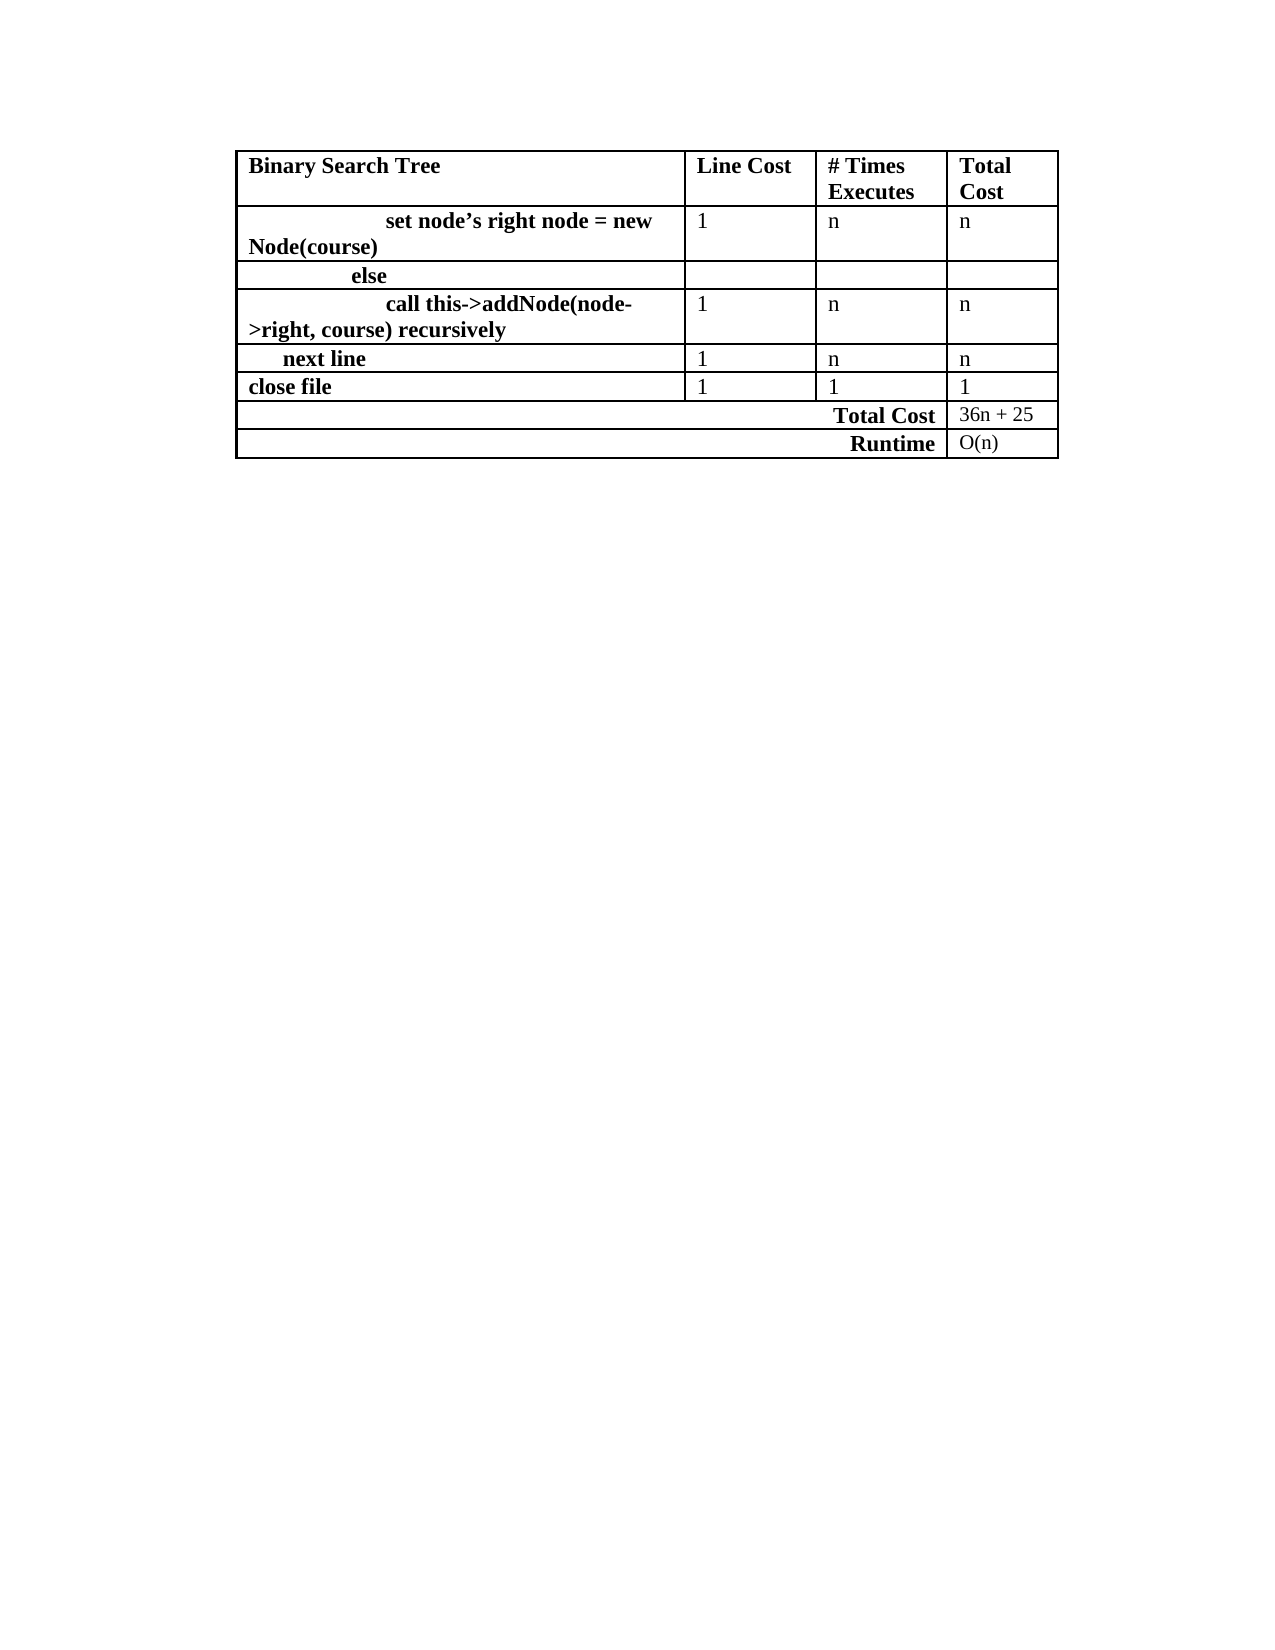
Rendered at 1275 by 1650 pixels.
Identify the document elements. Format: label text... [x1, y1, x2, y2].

table_cell 1 [686, 345, 815, 371]
table_cell O(n) [948, 430, 1057, 457]
table_cell n [948, 345, 1057, 371]
table_cell 1 [686, 207, 815, 259]
table_header Total Cost [948, 152, 1057, 205]
table_cell [948, 262, 1057, 288]
table_cell 1 [686, 290, 815, 343]
table_cell 1 [817, 373, 946, 400]
table_cell [686, 262, 815, 288]
table_cell n [817, 290, 946, 343]
table_cell close file [238, 373, 684, 400]
table_cell n [948, 290, 1057, 343]
table_cell set node’s right node = new Node(course) [238, 207, 684, 259]
table_cell Runtime [238, 430, 946, 457]
table_cell next line [238, 345, 684, 371]
table_cell [817, 262, 946, 288]
table_cell 36n + 25 [948, 402, 1057, 428]
table_cell 1 [686, 373, 815, 400]
table_cell else [238, 262, 684, 288]
table_cell n [817, 207, 946, 259]
table_cell n [948, 207, 1057, 259]
table_header # Times Executes [817, 152, 946, 205]
table_cell call this->addNode(node->right, course) recursively [238, 290, 684, 343]
table_header Binary Search Tree [238, 152, 684, 205]
table_header Line Cost [686, 152, 815, 205]
table_cell Total Cost [238, 402, 946, 428]
table_cell n [817, 345, 946, 371]
table_cell 1 [948, 373, 1057, 400]
